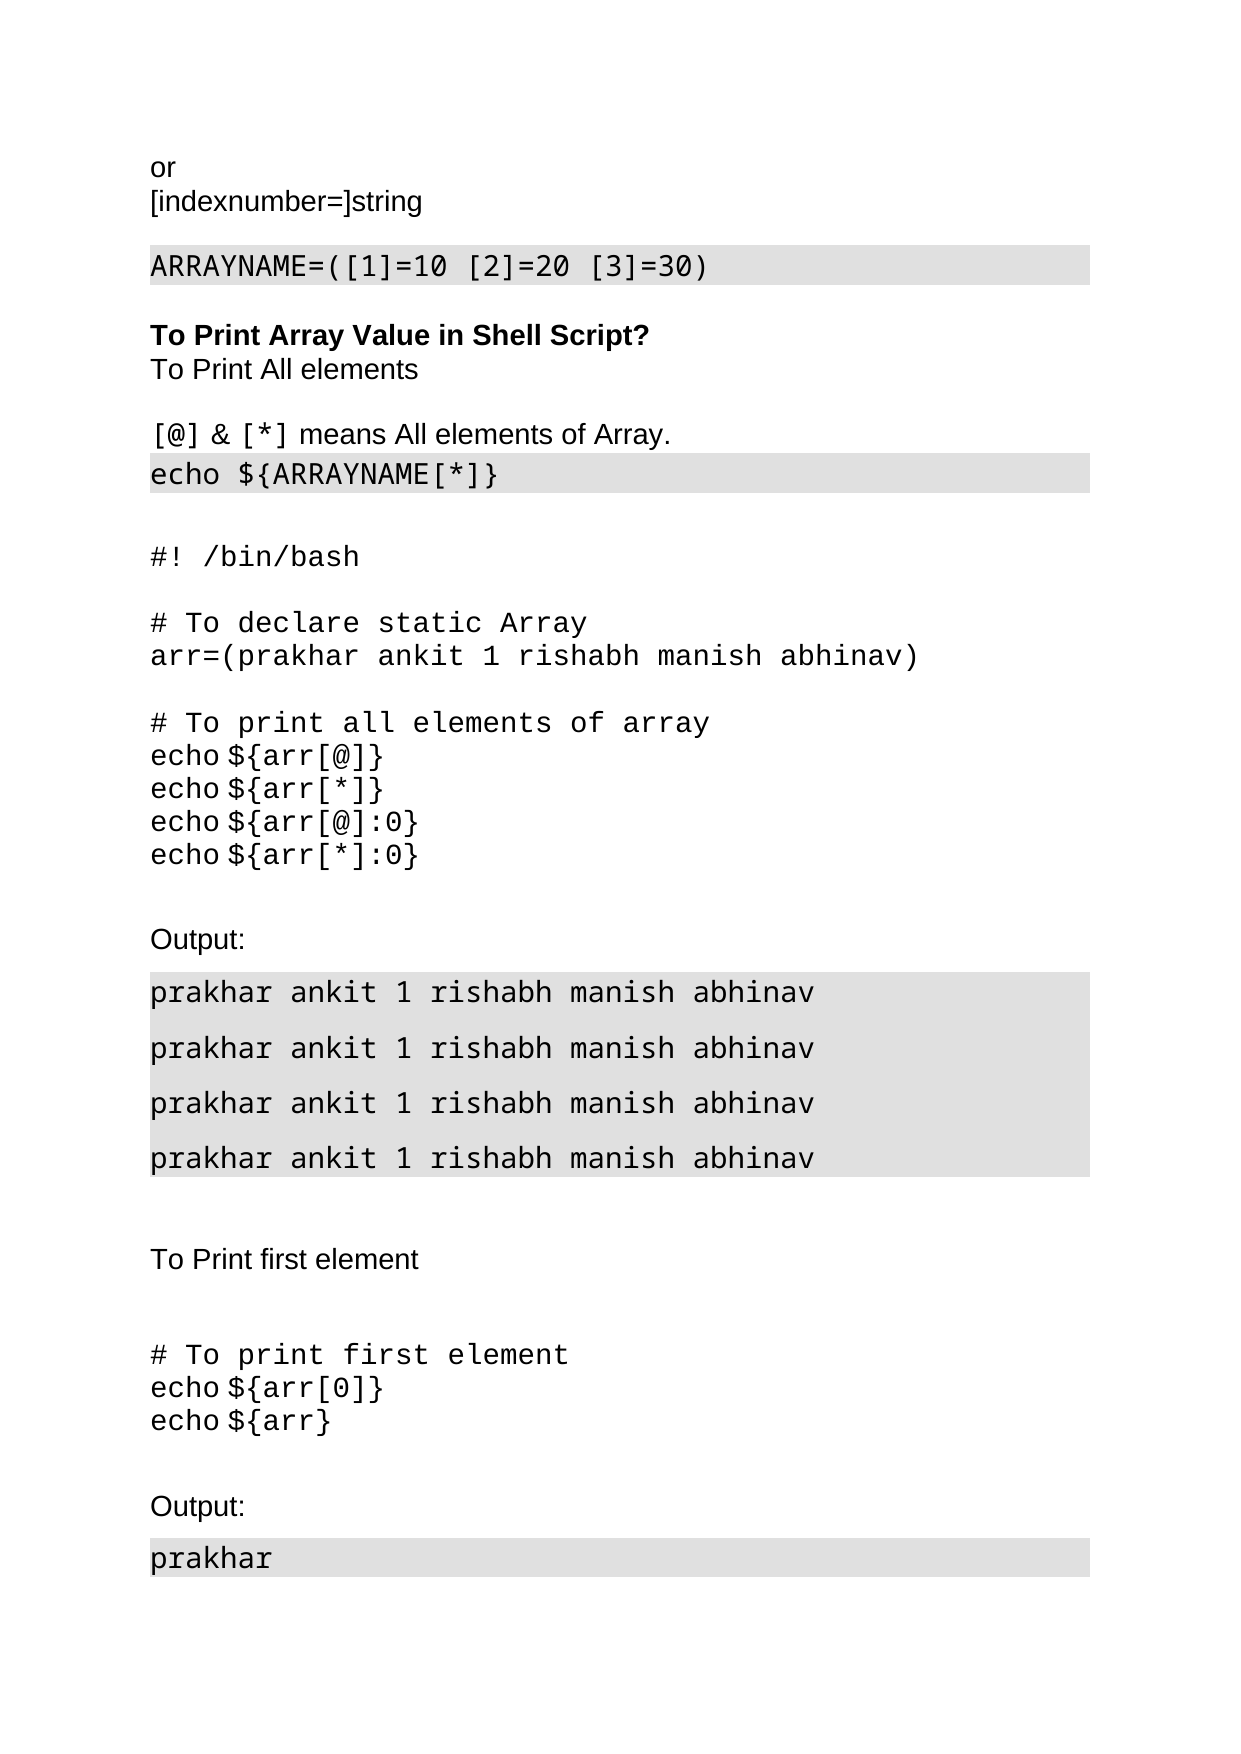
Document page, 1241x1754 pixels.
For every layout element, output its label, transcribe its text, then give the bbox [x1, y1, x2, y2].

text prakhar [150, 1538, 1090, 1577]
text To Print All elements [150, 352, 1090, 413]
text prakhar ankit 1 rishabh manish abhinav [150, 1137, 1090, 1177]
text To Print Array Value in Shell Script? [150, 318, 1090, 352]
text Output: [150, 1488, 1090, 1522]
text or [indexnumber=]string [150, 150, 1090, 245]
text prakhar ankit 1 rishabh manish abhinav [150, 972, 1090, 1011]
table_header # To print first element echo ${arr[0]} echo ${arr} [150, 1340, 1087, 1439]
table_header #! /bin/bash # To declare static Array arr=(prakhar ankit 1 rishabh manish abhinav) # To print all elements of array echo ${arr[@]} echo ${arr[*]} echo ${arr[@]:0} echo ${arr[*]:0} [150, 542, 1087, 873]
text ARRAYNAME=([1]=10 [2]=20 [3]=30) [150, 245, 1090, 285]
text Output: [150, 922, 1090, 956]
text To Print first element [150, 1242, 1090, 1276]
text echo ${ARRAYNAME[*]} [150, 453, 1090, 493]
text prakhar ankit 1 rishabh manish abhinav [150, 1027, 1090, 1067]
text [@] & [*] means All elements of Array. [150, 413, 1090, 453]
text prakhar ankit 1 rishabh manish abhinav [150, 1082, 1090, 1122]
